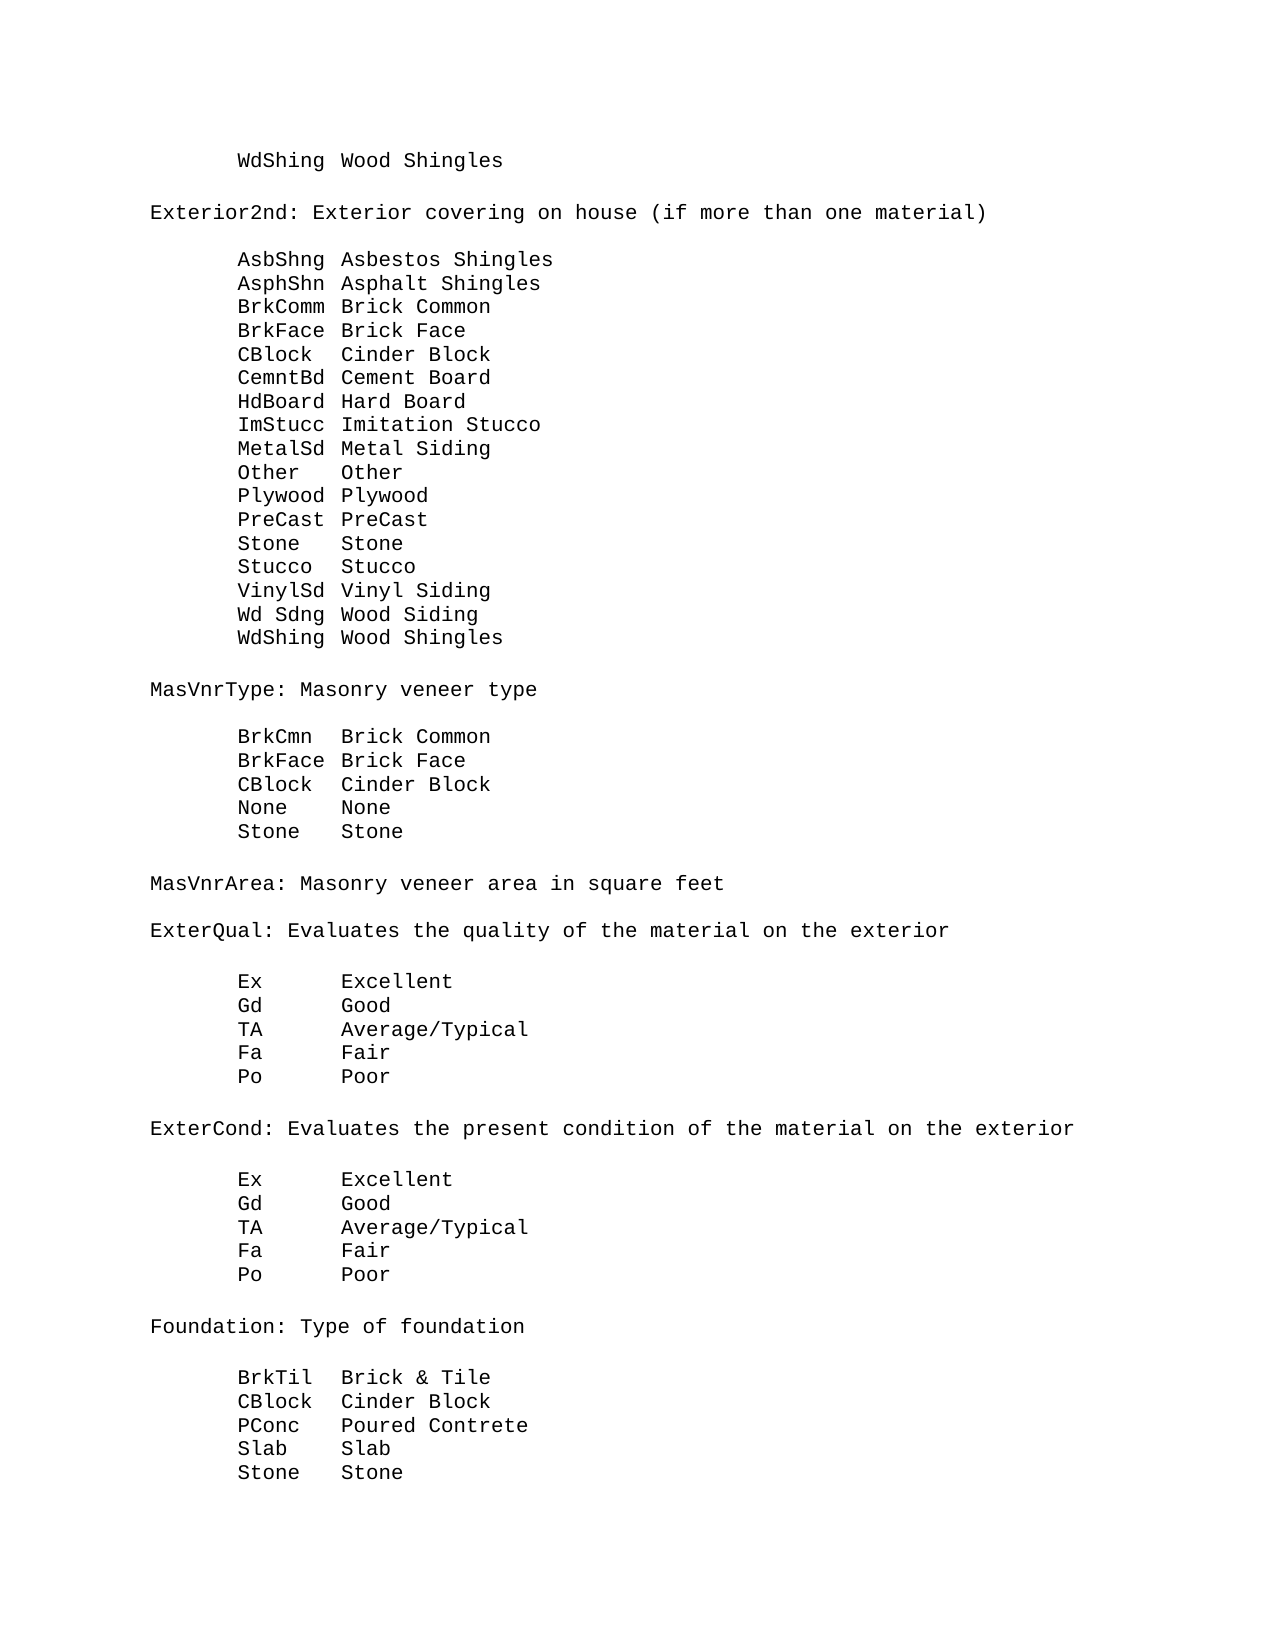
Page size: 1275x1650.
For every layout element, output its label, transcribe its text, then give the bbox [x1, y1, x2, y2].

text BrkTil Brick & Tile [150, 1367, 1125, 1391]
text Wd Sdng Wood Siding [150, 604, 1125, 627]
text ImStucc Imitation Stucco [150, 414, 1125, 438]
text MasVnrType: Masonry veneer type [150, 679, 1125, 703]
text PreCast PreCast [150, 509, 1125, 533]
text MetalSd Metal Siding [150, 438, 1125, 462]
text BrkFace Brick Face [150, 320, 1125, 343]
text BrkCmn Brick Common [150, 726, 1125, 750]
text BrkComm Brick Common [150, 296, 1125, 320]
text Stone Stone [150, 1462, 1125, 1486]
text TA Average/Typical [150, 1019, 1125, 1042]
text Exterior2nd: Exterior covering on house (if more than one material) [150, 202, 1125, 225]
text HdBoard Hard Board [150, 391, 1125, 414]
text CBlock Cinder Block [150, 343, 1125, 367]
text CBlock Cinder Block [150, 1391, 1125, 1414]
text AsbShng Asbestos Shingles [150, 249, 1125, 273]
text ExterCond: Evaluates the present condition of the material on the exterior [150, 1118, 1125, 1141]
text Plywood Plywood [150, 485, 1125, 509]
text CBlock Cinder Block [150, 773, 1125, 797]
text VinylSd Vinyl Siding [150, 580, 1125, 604]
text Gd Good [150, 995, 1125, 1019]
text Fa Fair [150, 1240, 1125, 1264]
text Stone Stone [150, 821, 1125, 844]
text WdShing Wood Shingles [150, 627, 1125, 651]
text ExterQual: Evaluates the quality of the material on the exterior [150, 920, 1125, 943]
text Stucco Stucco [150, 556, 1125, 580]
text TA Average/Typical [150, 1217, 1125, 1240]
text MasVnrArea: Masonry veneer area in square feet [150, 872, 1125, 896]
text PConc Poured Contrete [150, 1414, 1125, 1438]
text AsphShn Asphalt Shingles [150, 273, 1125, 296]
text CemntBd Cement Board [150, 367, 1125, 391]
text Other Other [150, 462, 1125, 485]
text Foundation: Type of foundation [150, 1316, 1125, 1339]
text WdShing Wood Shingles [150, 150, 1125, 174]
text None None [150, 797, 1125, 821]
text Ex Excellent [150, 1169, 1125, 1193]
text BrkFace Brick Face [150, 750, 1125, 773]
text Stone Stone [150, 533, 1125, 556]
text Gd Good [150, 1193, 1125, 1217]
text Po Poor [150, 1066, 1125, 1090]
text Fa Fair [150, 1042, 1125, 1066]
text Slab Slab [150, 1438, 1125, 1462]
text Po Poor [150, 1264, 1125, 1288]
text Ex Excellent [150, 971, 1125, 995]
